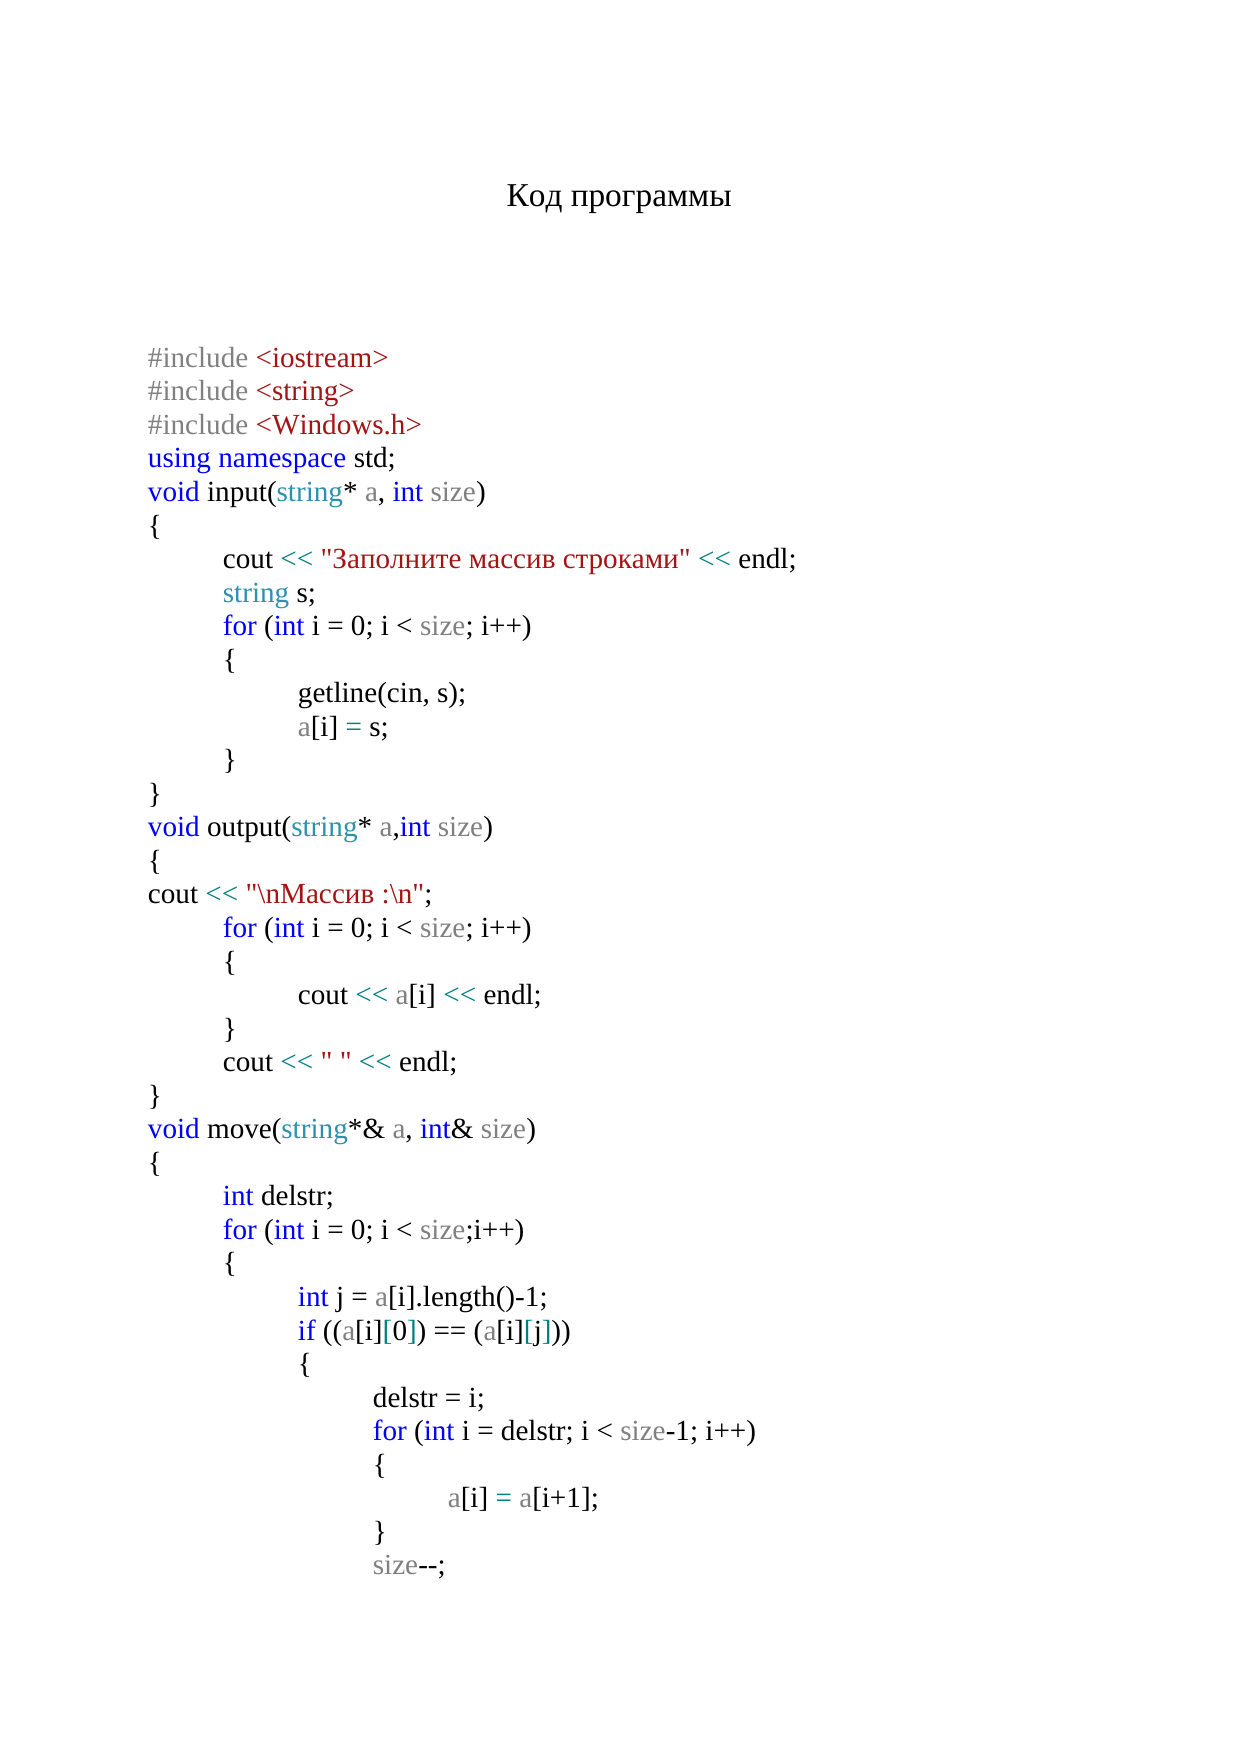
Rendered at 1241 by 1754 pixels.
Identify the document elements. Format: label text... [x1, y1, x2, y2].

text cout << "Заполните массив строками" << endl; [148, 541, 1090, 575]
text cout << " " << endl; [148, 1044, 1090, 1078]
text #include <iostream> [148, 340, 1090, 373]
text } [148, 1011, 1090, 1044]
text for (int i = 0; i < size; i++) [148, 608, 1090, 642]
text #include <Windows.h> [148, 407, 1090, 441]
text cout << "\nМассив :\n"; [148, 877, 1090, 910]
text cout << a[i] << endl; [148, 977, 1090, 1011]
text Код программы [148, 175, 1090, 213]
text a[i] = a[i+1]; [148, 1480, 1090, 1514]
text { [148, 1447, 1090, 1480]
text { [148, 508, 1090, 541]
text for (int i = delstr; i < size-1; i++) [148, 1413, 1090, 1447]
text { [148, 642, 1090, 675]
text if ((a[i][0]) == (a[i][j])) [148, 1313, 1090, 1346]
text int delstr; [148, 1178, 1090, 1212]
text for (int i = 0; i < size; i++) [148, 910, 1090, 944]
text } [148, 742, 1090, 776]
text { [148, 1145, 1090, 1178]
text string s; [148, 575, 1090, 608]
text delstr = i; [148, 1380, 1090, 1413]
text { [148, 1346, 1090, 1380]
text void input(string* a, int size) [148, 474, 1090, 508]
text a[i] = s; [148, 709, 1090, 742]
text using namespace std; [148, 441, 1090, 474]
text #include <string> [148, 373, 1090, 407]
text { [148, 843, 1090, 877]
text } [148, 1514, 1090, 1547]
text void move(string*& a, int& size) [148, 1111, 1090, 1145]
text } [148, 1078, 1090, 1111]
text } [148, 776, 1090, 809]
text { [148, 944, 1090, 977]
text int j = a[i].length()-1; [148, 1279, 1090, 1313]
text size--; [148, 1547, 1090, 1581]
text void output(string* a,int size) [148, 809, 1090, 843]
text for (int i = 0; i < size;i++) [148, 1212, 1090, 1246]
text { [148, 1246, 1090, 1279]
text getline(cin, s); [148, 675, 1090, 709]
